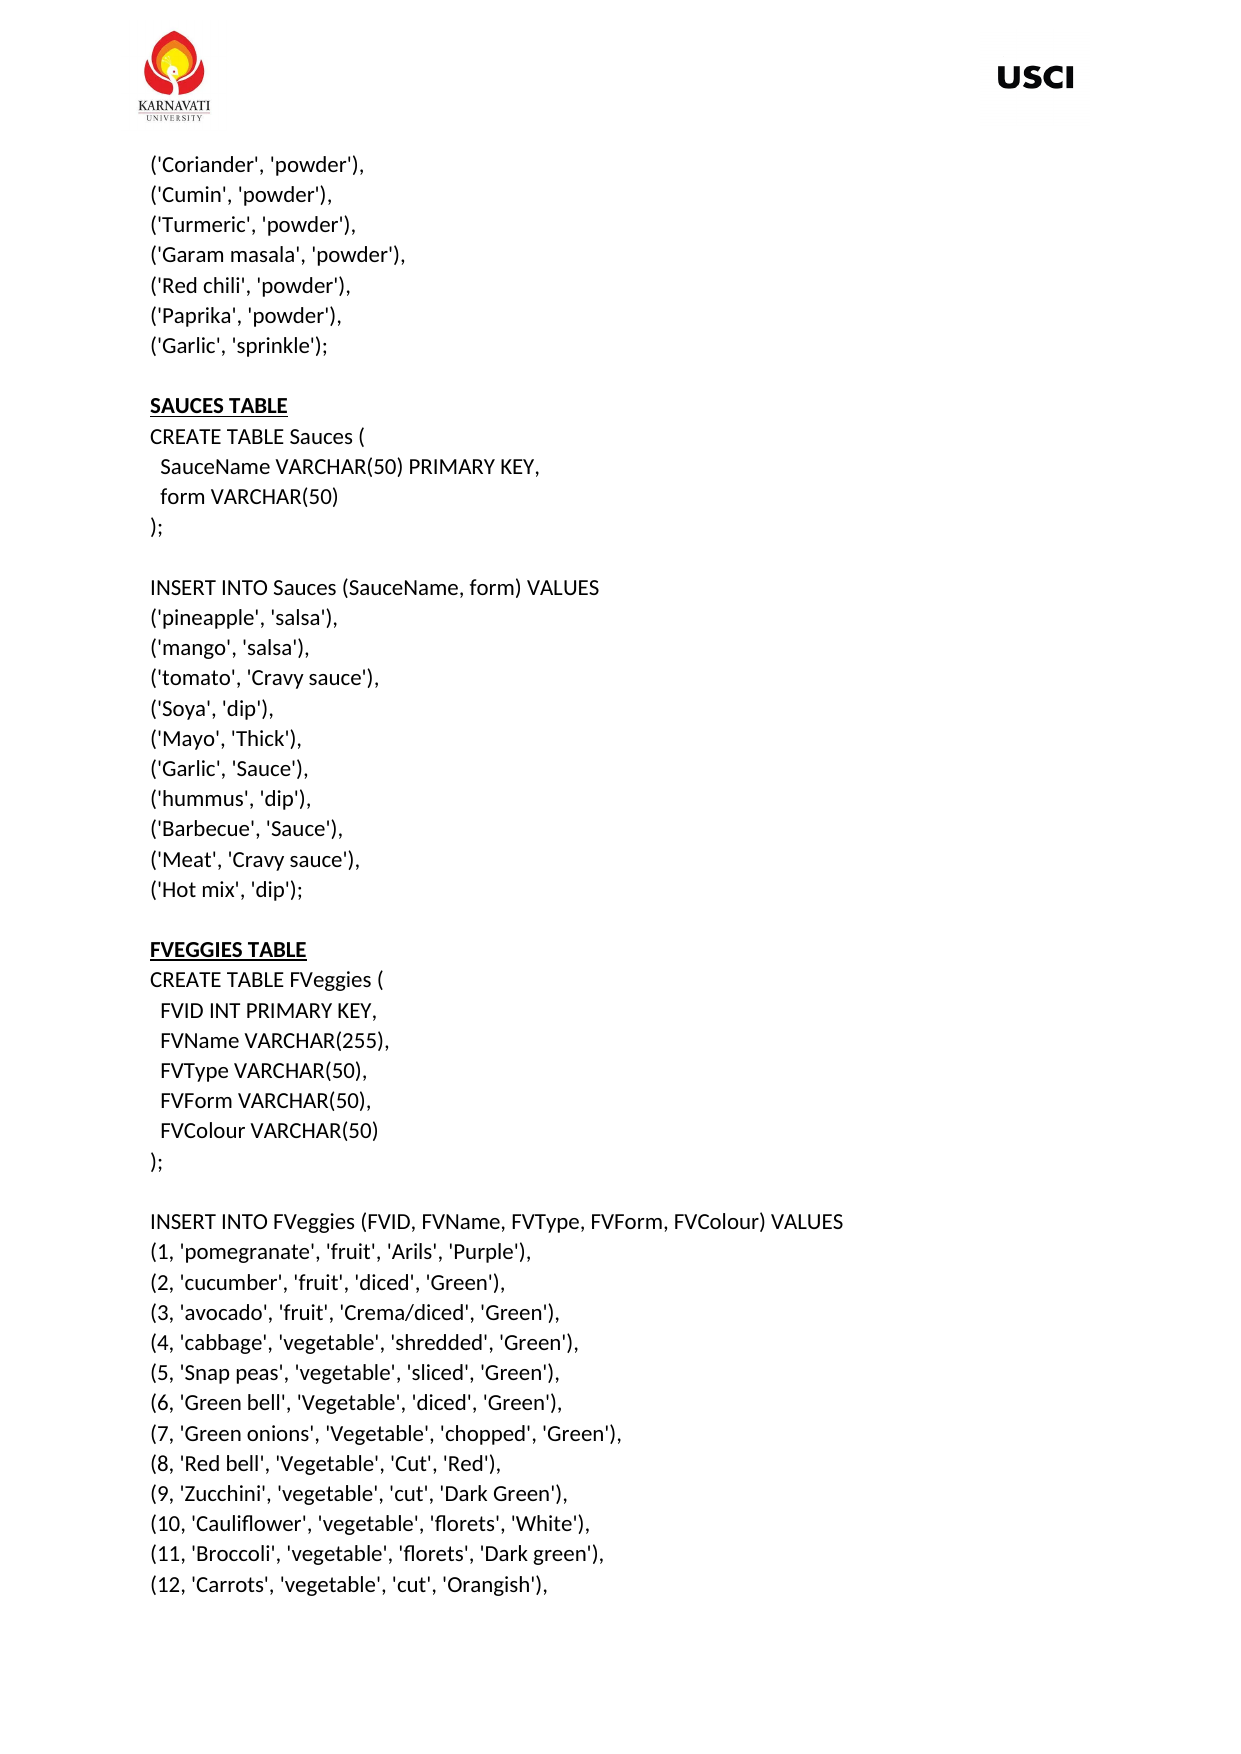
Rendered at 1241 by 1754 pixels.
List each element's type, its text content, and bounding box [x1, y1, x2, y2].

picture [121, 20, 227, 131]
text ('mango', 'salsa'), [150, 633, 1090, 661]
text (9, 'Zucchini', 'vegetable', 'cut', 'Dark Green'), [150, 1479, 1090, 1507]
text FVName VARCHAR(255), [150, 1026, 1090, 1054]
text ); [150, 1147, 1090, 1175]
text form VARCHAR(50) [150, 482, 1090, 510]
text CREATE TABLE Sauces ( [150, 422, 1090, 450]
text ('Cumin', 'powder'), [150, 180, 1090, 208]
text (12, 'Carrots', 'vegetable', 'cut', 'Orangish'), [150, 1570, 1090, 1598]
text INSERT INTO Sauces (SauceName, form) VALUES [150, 573, 1090, 601]
text FVColour VARCHAR(50) [150, 1117, 1090, 1145]
text ('Mayo', 'Thick'), [150, 724, 1090, 752]
text SAUCES TABLE [150, 392, 1090, 420]
text ('Paprika', 'powder'), [150, 301, 1090, 329]
text ('Soya', 'dip'), [150, 694, 1090, 722]
text ('tomato', 'Cravy sauce'), [150, 663, 1090, 692]
text ('hummus', 'dip'), [150, 784, 1090, 812]
text ('Turmeric', 'powder'), [150, 210, 1090, 238]
text (1, 'pomegranate', 'fruit', 'Arils', 'Purple'), [150, 1237, 1090, 1266]
text (4, 'cabbage', 'vegetable', 'shredded', 'Green'), [150, 1328, 1090, 1356]
text ('pineapple', 'salsa'), [150, 603, 1090, 631]
text (10, 'Cauliflower', 'vegetable', 'florets', 'White'), [150, 1509, 1090, 1537]
text (2, 'cucumber', 'fruit', 'diced', 'Green'), [150, 1268, 1090, 1296]
text ('Red chili', 'powder'), [150, 271, 1090, 299]
text ('Hot mix', 'dip'); [150, 875, 1090, 903]
text (11, 'Broccoli', 'vegetable', 'florets', 'Dark green'), [150, 1539, 1090, 1568]
text SauceName VARCHAR(50) PRIMARY KEY, [150, 452, 1090, 480]
picture [980, 29, 1091, 126]
text CREATE TABLE FVeggies ( [150, 966, 1090, 994]
text (6, 'Green bell', 'Vegetable', 'diced', 'Green'), [150, 1388, 1090, 1417]
text FVType VARCHAR(50), [150, 1056, 1090, 1084]
text (8, 'Red bell', 'Vegetable', 'Cut', 'Red'), [150, 1449, 1090, 1477]
text (5, 'Snap peas', 'vegetable', 'sliced', 'Green'), [150, 1358, 1090, 1386]
text ('Garam masala', 'powder'), [150, 241, 1090, 269]
text FVID INT PRIMARY KEY, [150, 996, 1090, 1024]
text ('Coriander', 'powder'), [150, 150, 1090, 178]
text ); [150, 512, 1090, 541]
text ('Meat', 'Cravy sauce'), [150, 845, 1090, 873]
text FVForm VARCHAR(50), [150, 1086, 1090, 1114]
text INSERT INTO FVeggies (FVID, FVName, FVType, FVForm, FVColour) VALUES [150, 1207, 1090, 1235]
text ('Barbecue', 'Sauce'), [150, 814, 1090, 843]
text (7, 'Green onions', 'Vegetable', 'chopped', 'Green'), [150, 1419, 1090, 1447]
text ('Garlic', 'sprinkle'); [150, 331, 1090, 359]
text FVEGGIES TABLE [150, 935, 1090, 963]
text (3, 'avocado', 'fruit', 'Crema/diced', 'Green'), [150, 1298, 1090, 1326]
text ('Garlic', 'Sauce'), [150, 754, 1090, 782]
